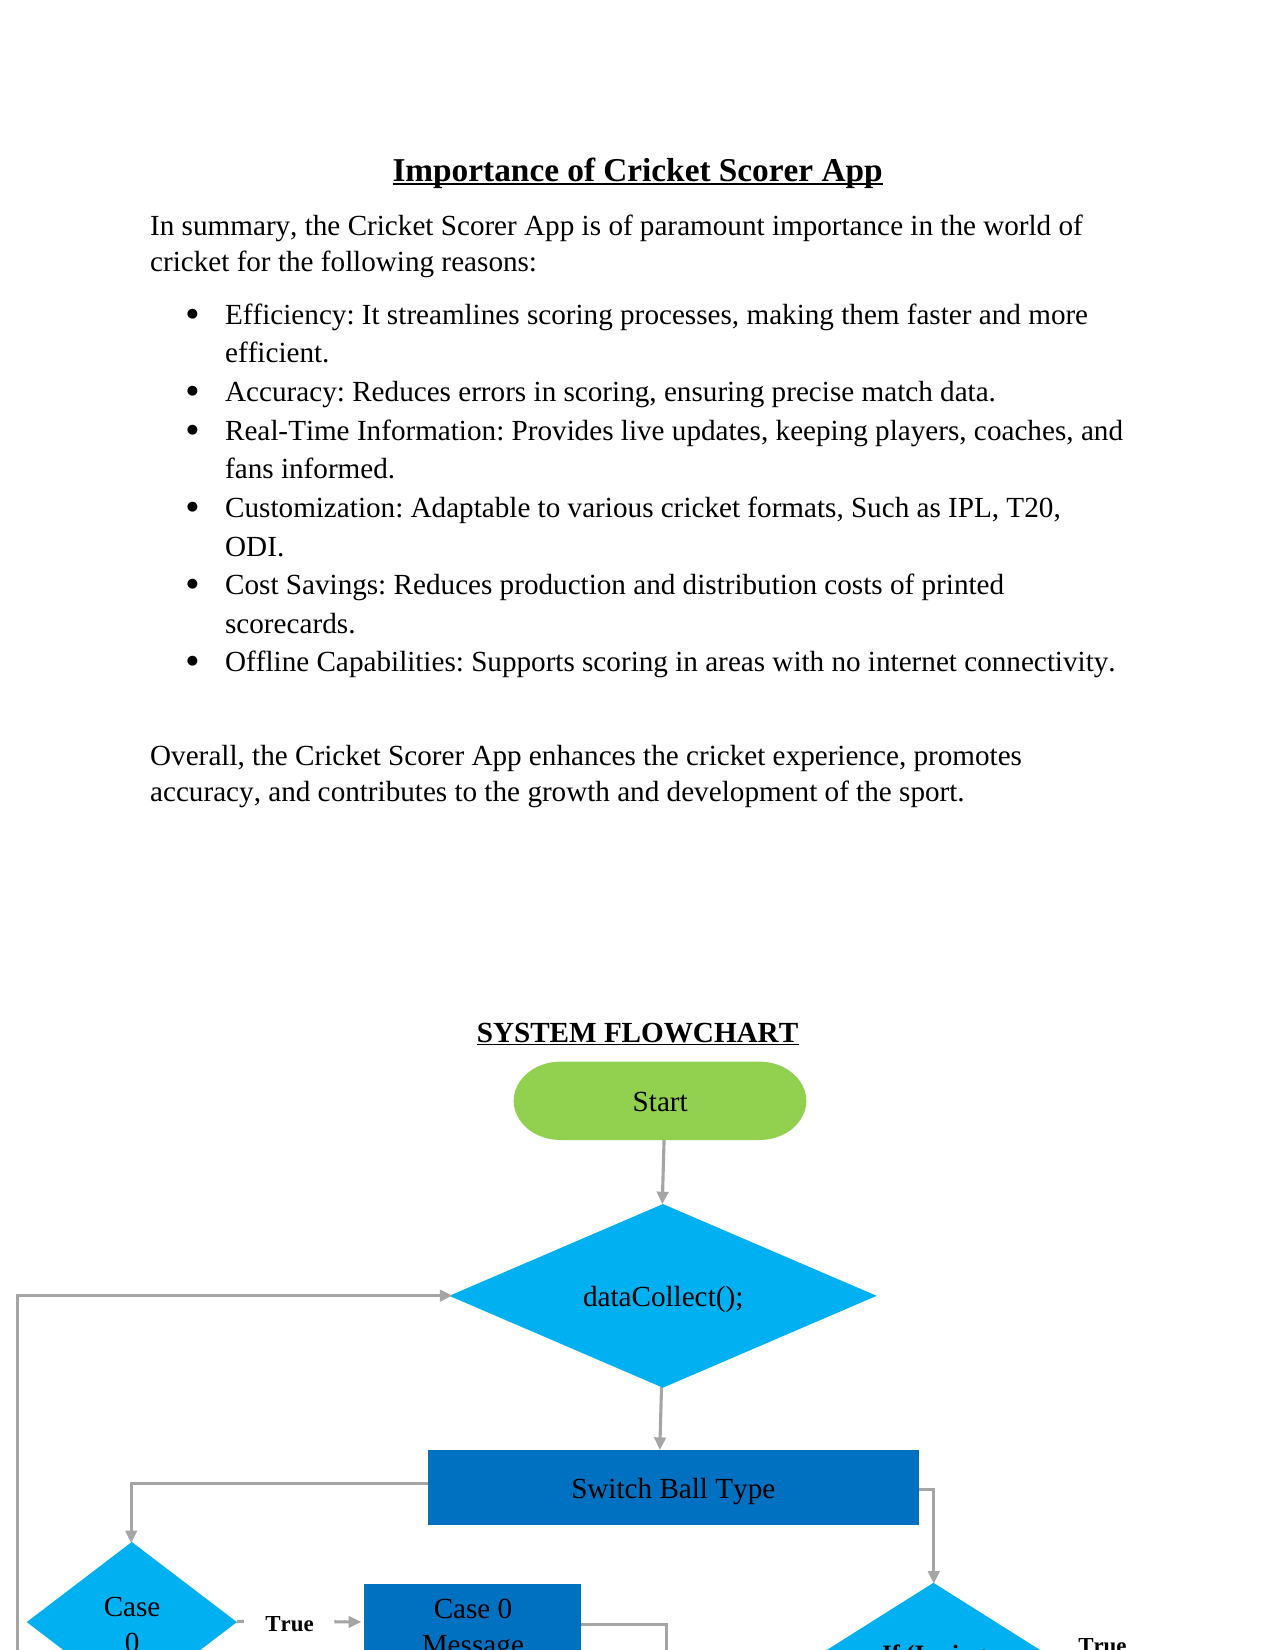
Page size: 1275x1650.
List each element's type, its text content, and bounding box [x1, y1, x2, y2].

text Overall, the Cricket Scorer App enhances the cricket experience, promotes accuracy, and contributes to the growth and development of the sport. [150, 738, 1125, 808]
list Customization: Adaptable to various cricket formats, Such as IPL, T20, ODI. [187, 490, 1125, 562]
list Efficiency: It streamlines scoring processes, making them faster and more efficient. [187, 297, 1125, 369]
list Real-Time Information: Provides live updates, keeping players, coaches, and fans informed. [187, 413, 1125, 485]
list Cost Savings: Reduces production and distribution costs of printed scorecards. [187, 567, 1125, 639]
list Accuracy: Reduces errors in scoring, ensuring precise match data. [187, 374, 1125, 408]
list Offline Capabilities: Supports scoring in areas with no internet connectivity. [187, 644, 1125, 678]
text In summary, the Cricket Scorer App is of paramount importance in the world of cricket for the following reasons: [150, 208, 1125, 278]
text SYSTEM FLOWCHART [150, 1015, 1125, 1048]
text Importance of Cricket Scorer App [150, 150, 1125, 188]
